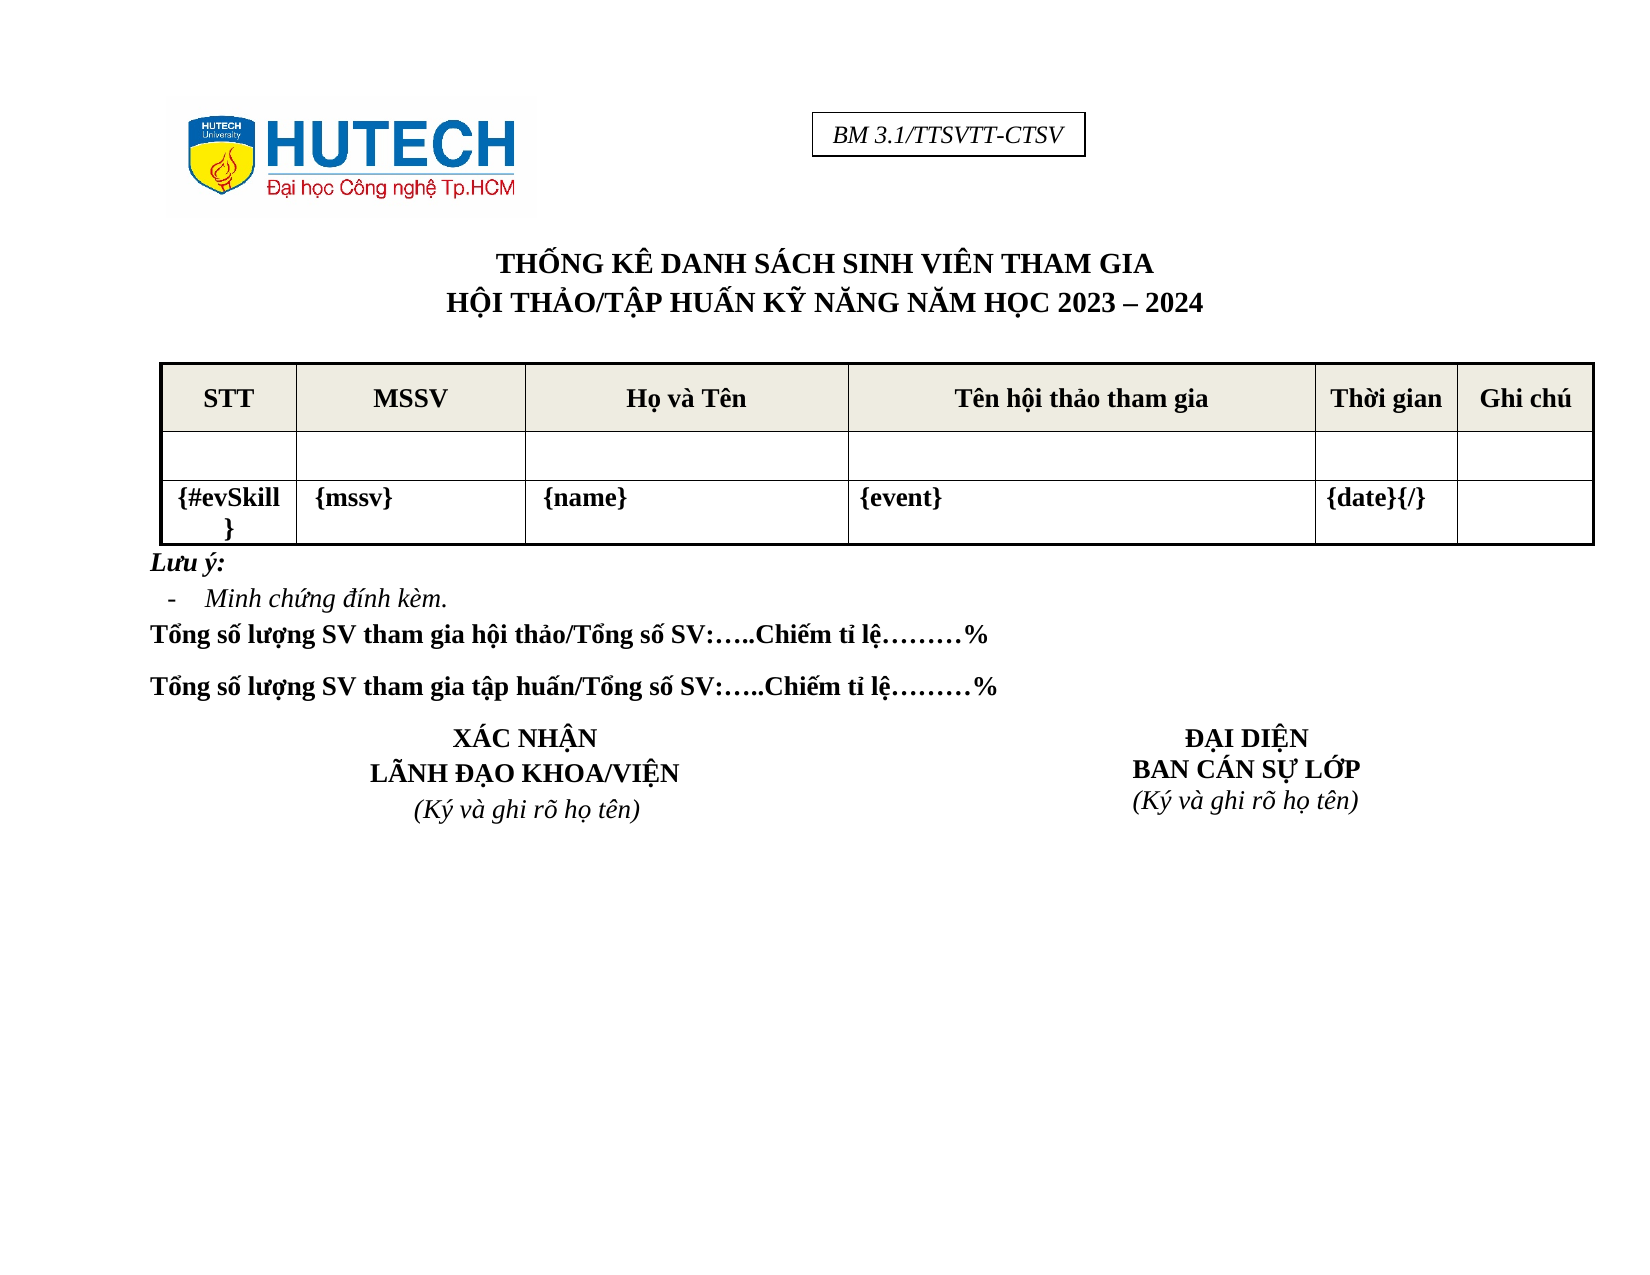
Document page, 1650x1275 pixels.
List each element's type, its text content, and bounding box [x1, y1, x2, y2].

table_header Họ và Tên [526, 365, 848, 431]
picture [165, 96, 537, 218]
table_cell [526, 432, 848, 480]
table_cell [1316, 432, 1457, 480]
table_cell [163, 432, 296, 480]
table_header Thời gian [1316, 365, 1457, 431]
text Tổng số lượng SV tham gia hội thảo/Tổng số SV:…..Chiếm tỉ lệ………% [150, 618, 1500, 649]
table_cell [297, 432, 525, 480]
table_cell [1458, 432, 1592, 480]
table_cell [849, 432, 1315, 480]
table_cell {#evSkill} [163, 481, 296, 543]
text Lưu ý: [150, 546, 1500, 577]
table_header MSSV [297, 365, 525, 431]
table_cell {event} [849, 481, 1315, 543]
text THỐNG KÊ DANH SÁCH SINH VIÊN THAM GIA [150, 246, 1500, 280]
table_header ĐẠI DIỆN BAN CÁN SỰ LỚP (Ký và ghi rõ họ tên) [900, 722, 1593, 828]
table_cell {mssv} [297, 481, 525, 543]
table_cell [1458, 481, 1592, 543]
text Tổng số lượng SV tham gia tập huấn/Tổng số SV:…..Chiếm tỉ lệ………% [150, 670, 1500, 701]
table_header XÁC NHẬN LÃNH ĐẠO KHOA/VIỆN (Ký và ghi rõ họ tên) [150, 722, 899, 828]
table_header STT [163, 365, 296, 431]
text HỘI THẢO/TẬP HUẤN KỸ NĂNG NĂM HỌC 2023 – 2024 [150, 285, 1500, 318]
table_cell {date}{/} [1316, 481, 1457, 543]
table_header Ghi chú [1458, 365, 1592, 431]
list Minh chứng đính kèm. [167, 582, 1500, 613]
table_header Tên hội thảo tham gia [849, 365, 1315, 431]
table_cell {name} [526, 481, 848, 543]
